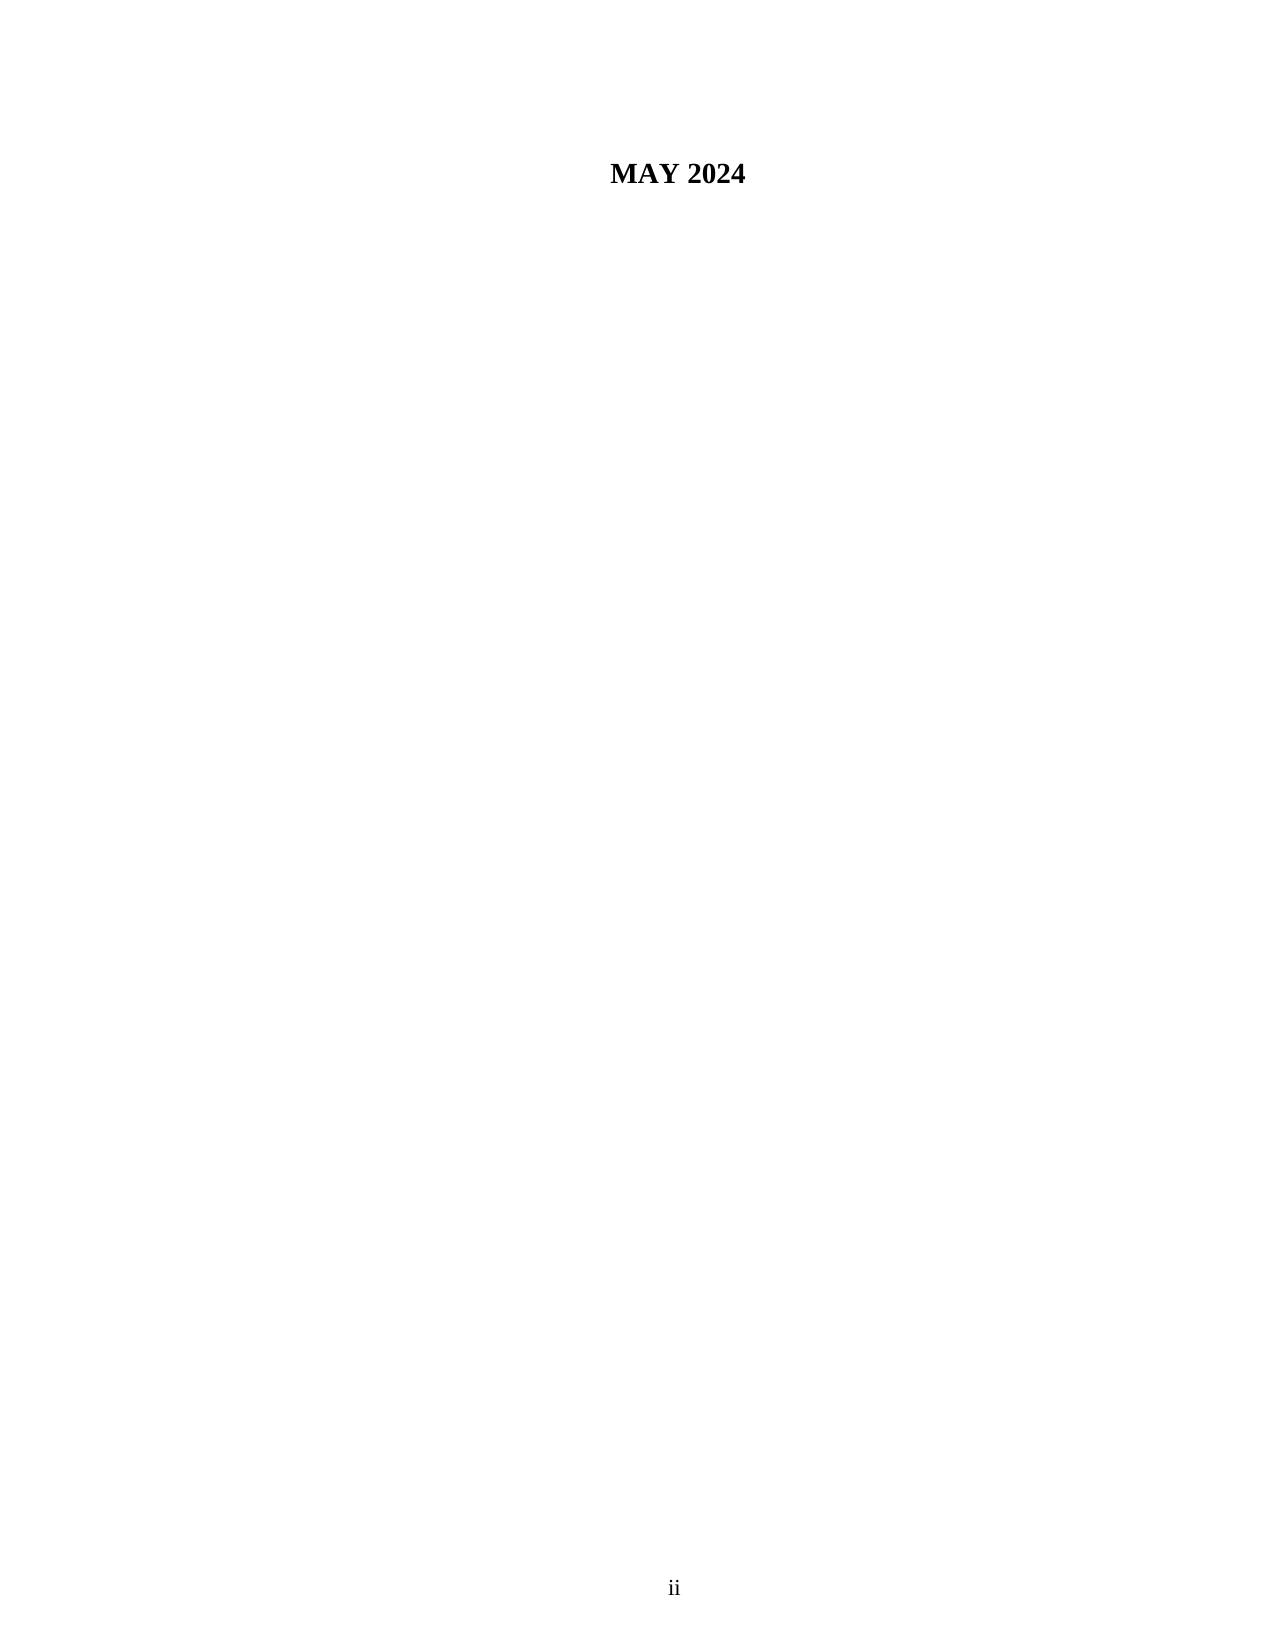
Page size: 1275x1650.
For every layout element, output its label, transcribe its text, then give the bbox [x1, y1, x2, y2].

text MAY 2024 [248, 156, 1108, 190]
